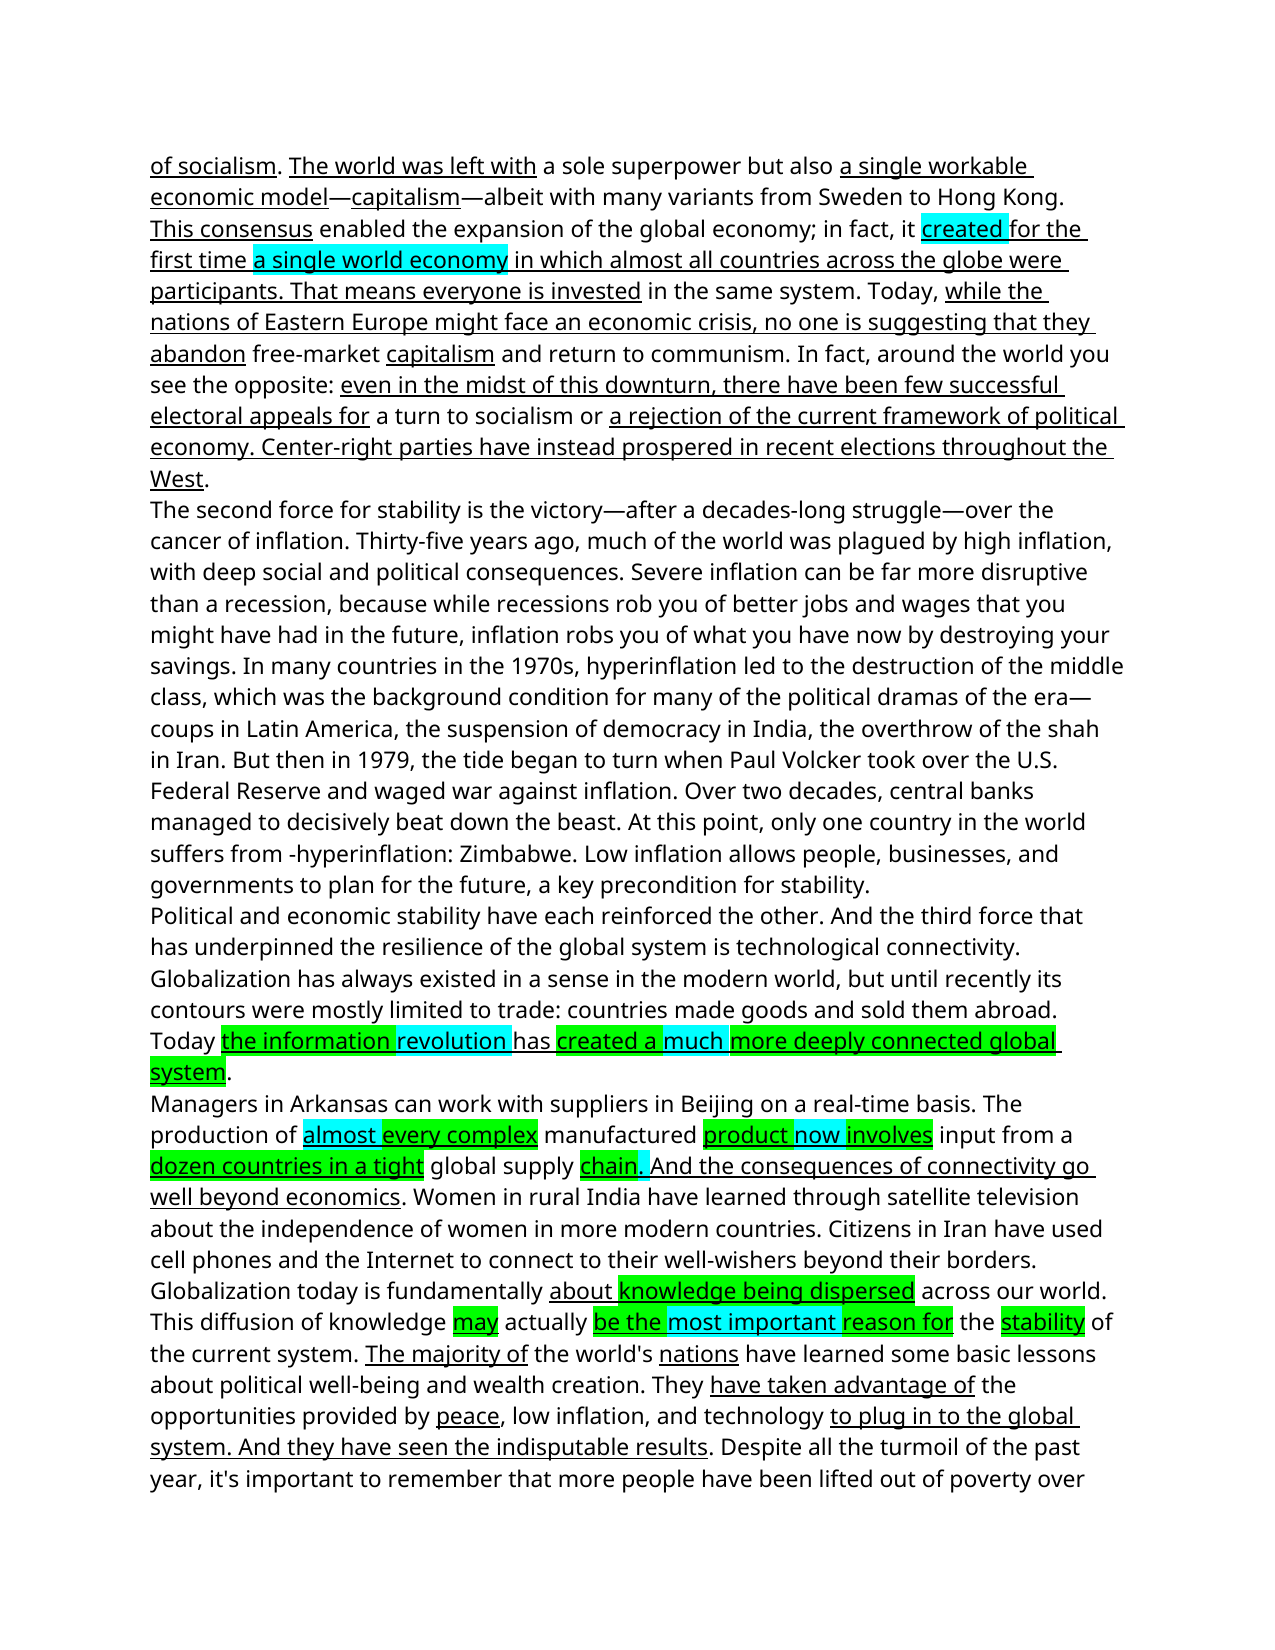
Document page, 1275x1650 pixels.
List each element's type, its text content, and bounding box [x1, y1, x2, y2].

text Managers in Arkansas can work with suppliers in Beijing on a real-time basis. The production of almost every complex manufactured product now involves input from a dozen countries in a tight global supply chain. And the consequences of connectivity go well beyond economics. Women in rural India have learned through satellite television about the independence of women in more modern countries. Citizens in Iran have used cell phones and the Internet to connect to their well-wishers beyond their borders. Globalization today is fundamentally about knowledge being dispersed across our world. [150, 1087, 1125, 1306]
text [150, 1306, 1125, 1494]
text The second force for stability is the victory—after a decades-long struggle—over the cancer of inflation. Thirty-five years ago, much of the world was plagued by high inflation, with deep social and political consequences. Severe inflation can be far more disruptive than a recession, because while recessions rob you of better jobs and wages that you might have had in the future, inflation robs you of what you have now by destroying your savings. In many countries in the 1970s, hyperinflation led to the destruction of the middle class, which was the background condition for many of the political dramas of the era—coups in Latin America, the suspension of democracy in India, the overthrow of the shah in Iran. But then in 1979, the tide began to turn when Paul Volcker took over the U.S. Federal Reserve and waged war against inflation. Over two decades, central banks managed to decisively beat down the beast. At this point, only one country in the world suffers from -hyperinflation: Zimbabwe. Low inflation allows people, businesses, and governments to plan for the future, a key precondition for stability. [150, 494, 1125, 900]
text This consensus enabled the expansion of the global economy; in fact, it created for the first time a single world economy in which almost all countries across the globe were participants. That means everyone is invested in the same system. Today, while the nations of Eastern Europe might face an economic crisis, no one is suggesting that they abandon free-market capitalism and return to communism. In fact, around the world you see the opposite: even in the midst of this downturn, there have been few successful electoral appeals for a turn to socialism or a rejection of the current framework of political economy. Center-right parties have instead prospered in recent elections throughout the West. [150, 212, 1125, 494]
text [150, 150, 1125, 212]
text Political and economic stability have each reinforced the other. And the third force that has underpinned the resilience of the global system is technological connectivity. Globalization has always existed in a sense in the modern world, but until recently its contours were mostly limited to trade: countries made goods and sold them abroad. Today the information revolution has created a much more deeply connected global system. [150, 900, 1125, 1087]
